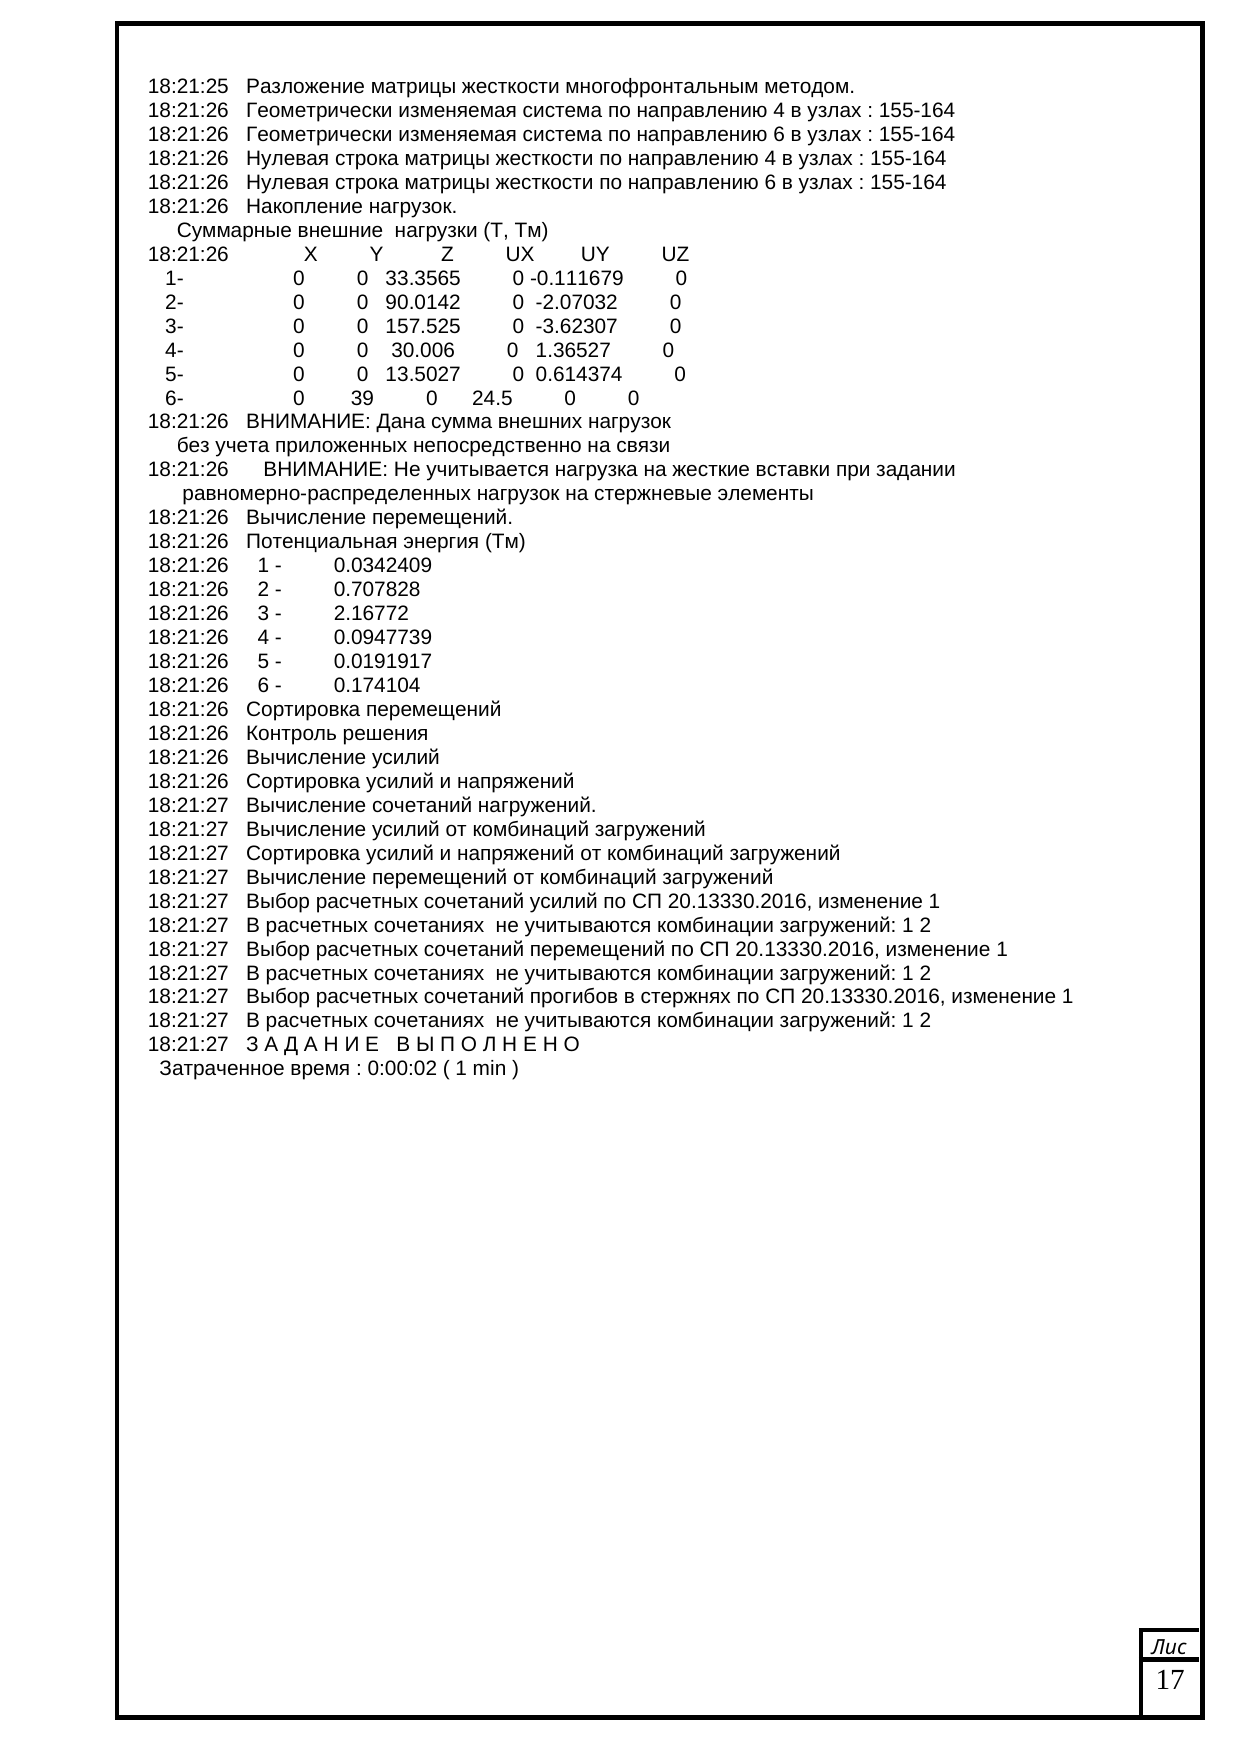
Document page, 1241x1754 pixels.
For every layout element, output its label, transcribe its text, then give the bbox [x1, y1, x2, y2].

text 18:21:27 В расчетных сочетаниях не учитываются комбинации загружений: 1 2 [148, 912, 1181, 936]
text 18:21:26 6 - 0.174104 [148, 673, 1181, 697]
text 18:21:26 Накопление нагрузок. [148, 194, 1181, 218]
text 18:21:26 1 - 0.0342409 [148, 553, 1181, 577]
text Суммарные внешние нагрузки (Т, Тм) [148, 218, 1181, 242]
text 18:21:26 ВНИМАНИЕ: Не учитывается нагрузка на жесткие вставки при задании [148, 457, 1181, 481]
text 18:21:27 З А Д А Н И Е В Ы П О Л Н Е Н О [148, 1032, 1181, 1056]
text 18:21:26 Нулевая строка матрицы жесткости по направлению 6 в узлах : 155-164 [148, 170, 1181, 194]
text 6- 0 39 0 24.5 0 0 [148, 385, 1181, 409]
text 5- 0 0 13.5027 0 0.614374 0 [148, 361, 1181, 385]
text 18:21:27 В расчетных сочетаниях не учитываются комбинации загружений: 1 2 [148, 960, 1181, 984]
text 18:21:26 Потенциальная энергия (Тм) [148, 529, 1181, 553]
text 18:21:26 Контроль решения [148, 721, 1181, 745]
text 18:21:27 Выбор расчетных сочетаний перемещений по СП 20.13330.2016, изменение 1 [148, 936, 1181, 960]
text 18:21:27 Вычисление усилий от комбинаций загpужений [148, 817, 1181, 841]
text 18:21:26 Вычисление усилий [148, 745, 1181, 769]
text 18:21:26 2 - 0.707828 [148, 577, 1181, 601]
text 18:21:26 Нулевая строка матрицы жесткости по направлению 4 в узлах : 155-164 [148, 146, 1181, 170]
text 3- 0 0 157.525 0 -3.62307 0 [148, 313, 1181, 337]
text 18:21:26 X Y Z UX UY UZ [148, 242, 1181, 266]
text без учета приложенных непосредственно на связи [148, 433, 1181, 457]
text 18:21:26 Вычисление перемещений. [148, 505, 1181, 529]
text 18:21:27 Сортировка усилий и напряжений от комбинаций загpужений [148, 841, 1181, 864]
text 1- 0 0 33.3565 0 -0.111679 0 [148, 266, 1181, 289]
text 18:21:26 Сортировка перемещений [148, 697, 1181, 721]
text 18:21:26 Геометрически изменяемая система по направлению 4 в узлах : 155-164 [148, 98, 1181, 122]
text 18:21:27 Выбор расчетных сочетаний усилий по СП 20.13330.2016, изменение 1 [148, 888, 1181, 912]
text 18:21:26 Сортировка усилий и напряжений [148, 769, 1181, 793]
text 18:21:26 4 - 0.0947739 [148, 625, 1181, 649]
text 4- 0 0 30.006 0 1.36527 0 [148, 337, 1181, 361]
text 18:21:26 5 - 0.0191917 [148, 649, 1181, 673]
text 18:21:27 В расчетных сочетаниях не учитываются комбинации загружений: 1 2 [148, 1008, 1181, 1032]
text Затраченное время : 0:00:02 ( 1 min ) [148, 1056, 1181, 1080]
text равномерно-распределенных нагрузок на стержневые элементы [148, 481, 1181, 505]
text 18:21:25 Разложение матрицы жесткости многофронтальным методом. [148, 74, 1181, 98]
text 18:21:27 Вычисление пеpемещений от комбинаций загружений [148, 864, 1181, 888]
text 18:21:26 Геометрически изменяемая система по направлению 6 в узлах : 155-164 [148, 122, 1181, 146]
text 2- 0 0 90.0142 0 -2.07032 0 [148, 289, 1181, 313]
text 18:21:26 ВНИМАНИЕ: Дана сумма внешних нагрузок [148, 409, 1181, 433]
text 18:21:27 Выбор расчетных сочетаний прогибов в стержнях по СП 20.13330.2016, изменение 1 [148, 984, 1181, 1008]
text 18:21:27 Вычисление сочетаний нагpужений. [148, 793, 1181, 817]
text 18:21:26 3 - 2.16772 [148, 601, 1181, 625]
